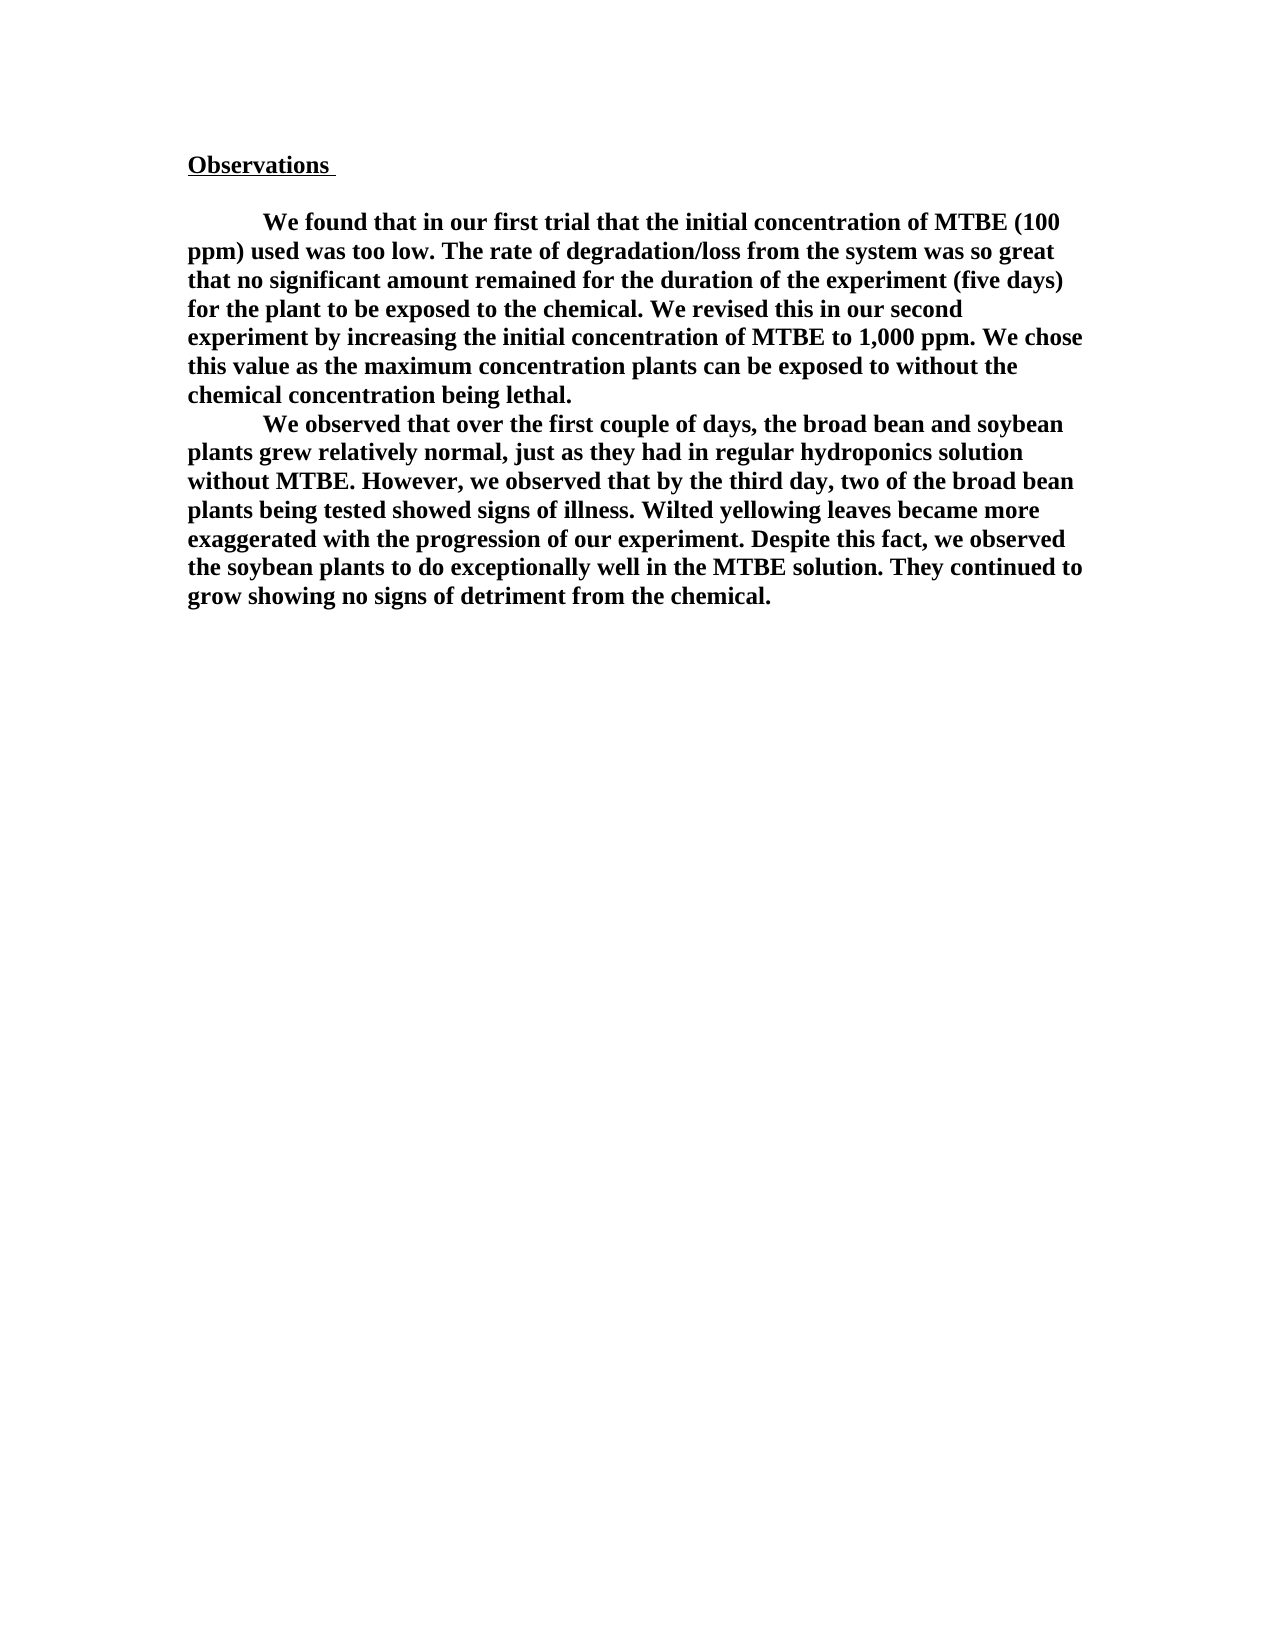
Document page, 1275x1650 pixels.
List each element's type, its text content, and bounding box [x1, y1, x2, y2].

text We found that in our first trial that the initial concentration of MTBE (100 ppm) used was too low. The rate of degradation/loss from the system was so great that no significant amount remained for the duration of the experiment (five days) for the plant to be exposed to the chemical. We revised this in our second experiment by increasing the initial concentration of MTBE to 1,000 ppm. We chose this value as the maximum concentration plants can be exposed to without the chemical concentration being lethal. [187, 207, 1087, 409]
subtitle Observations [187, 150, 1087, 179]
text We observed that over the first couple of days, the broad bean and soybean plants grew relatively normal, just as they had in regular hydroponics solution without MTBE. However, we observed that by the third day, two of the broad bean plants being tested showed signs of illness. Wilted yellowing leaves became more exaggerated with the progression of our experiment. Despite this fact, we observed the soybean plants to do exceptionally well in the MTBE solution. They continued to grow showing no signs of detriment from the chemical. [187, 409, 1087, 610]
